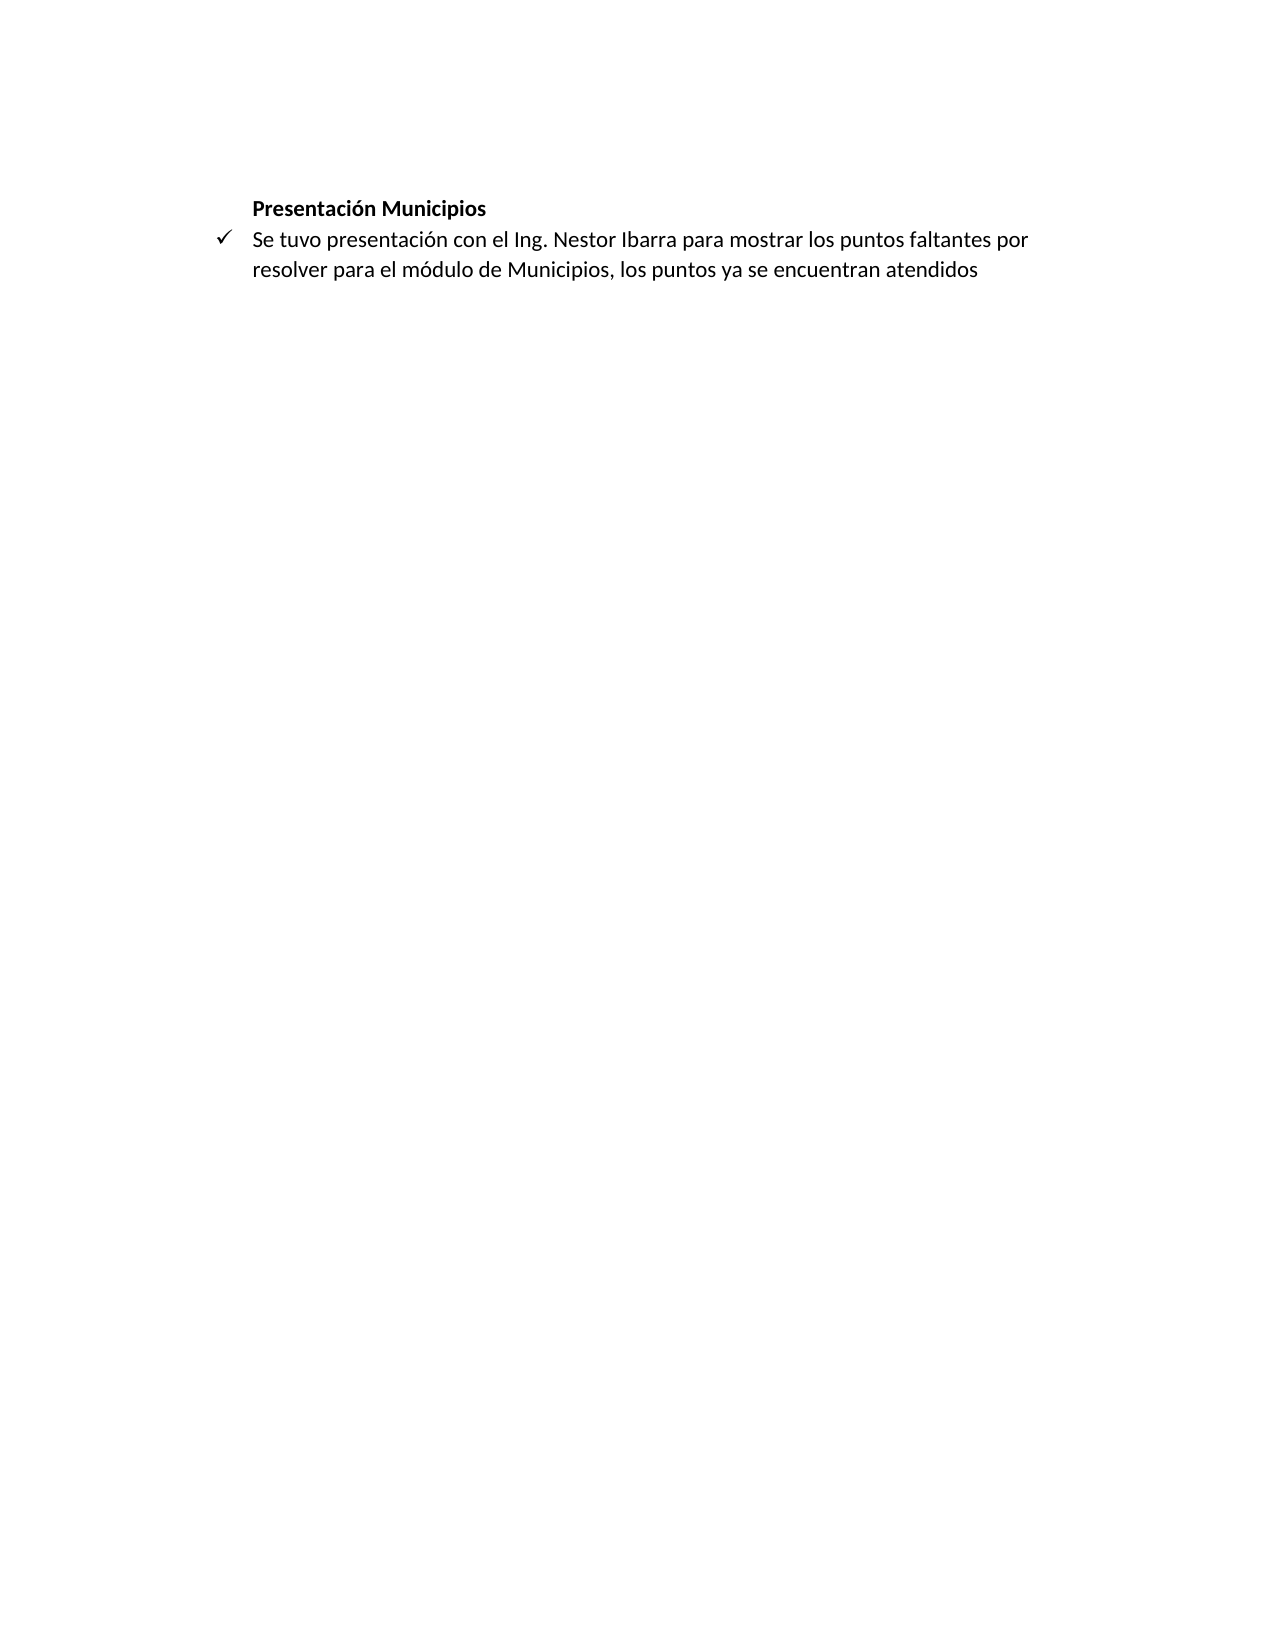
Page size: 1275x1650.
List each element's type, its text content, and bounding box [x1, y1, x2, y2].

list Presentación Municipios [252, 194, 1098, 222]
list Se tuvo presentación con el Ing. Nestor Ibarra para mostrar los puntos faltantes por resolver para el módulo de Municipios, los puntos ya se encuentran atendidos [215, 225, 1098, 283]
